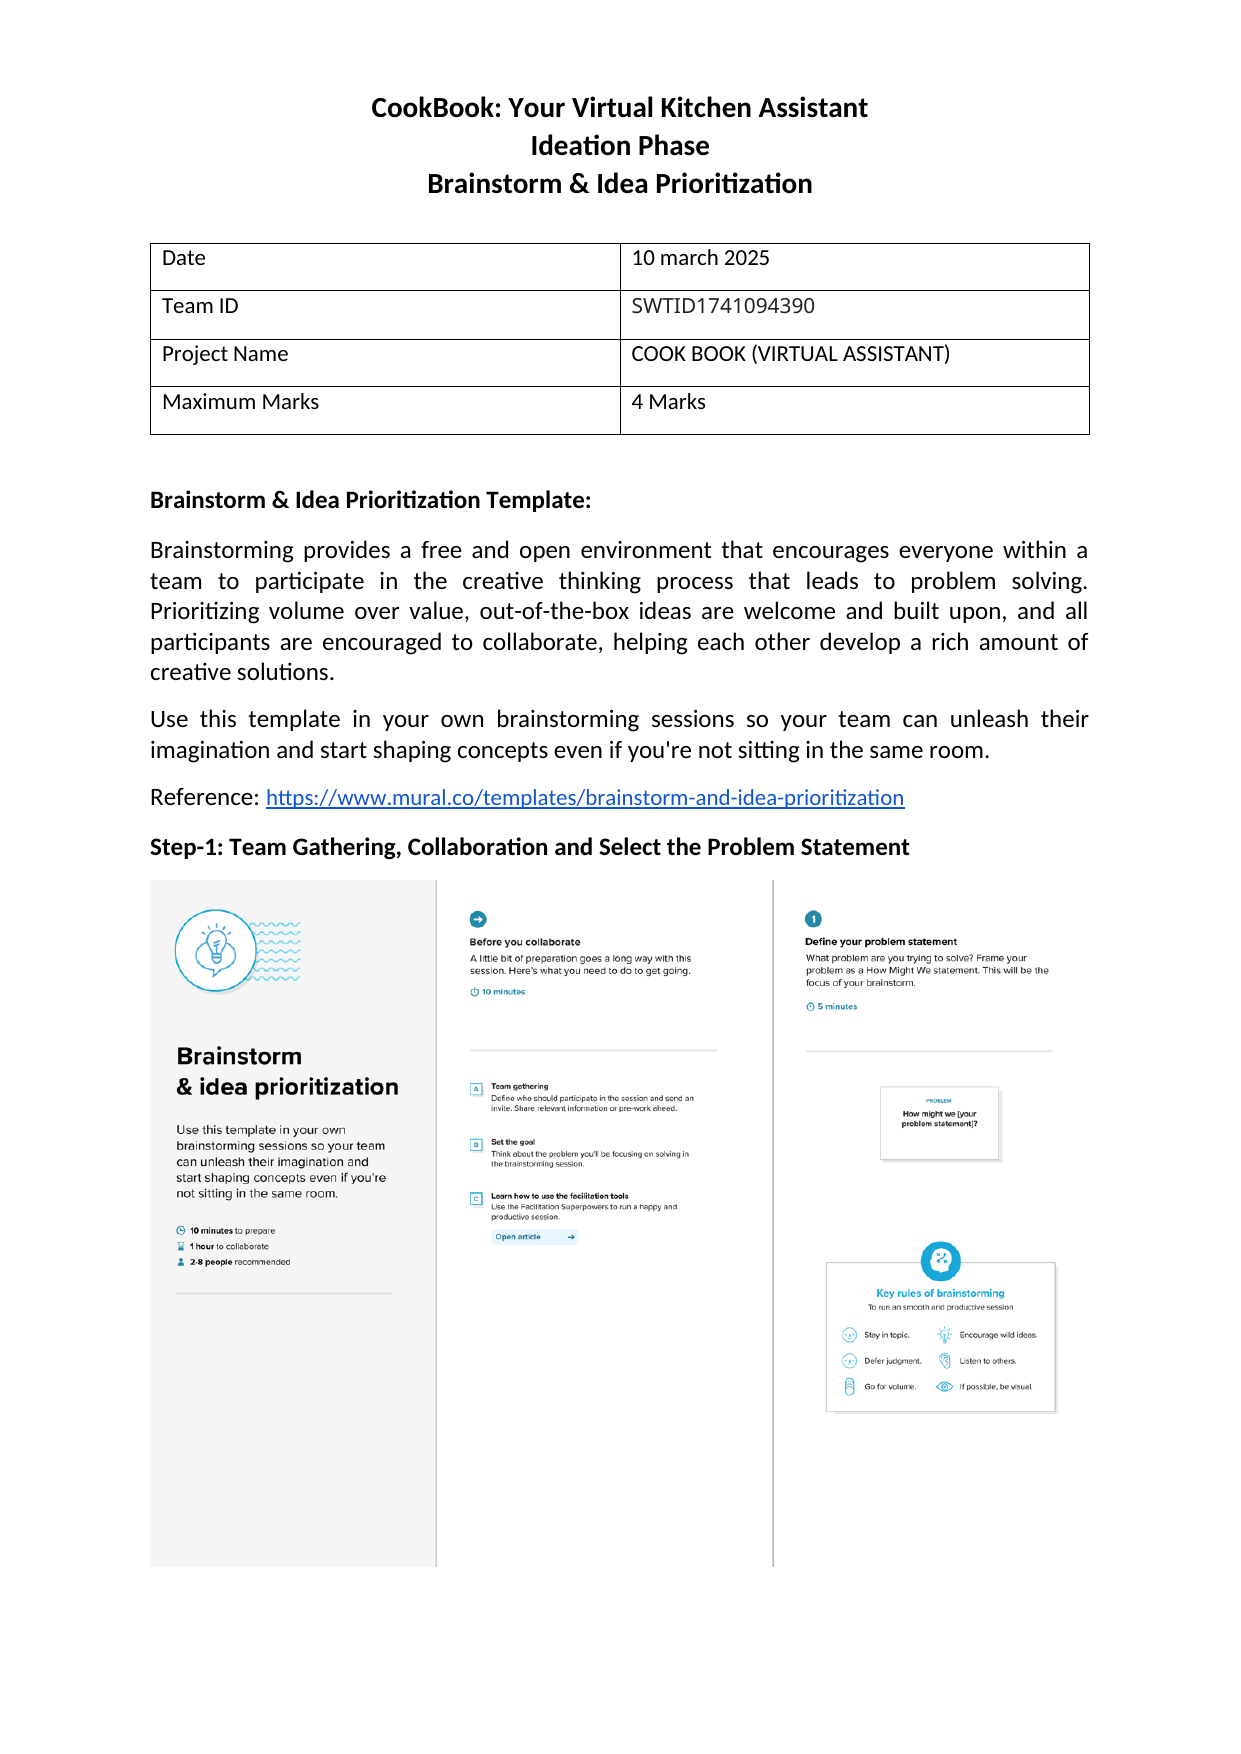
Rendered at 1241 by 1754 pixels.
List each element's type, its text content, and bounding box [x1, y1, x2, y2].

text Brainstorming provides a free and open environment that encourages everyone within a team to participate in the creative thinking process that leads to problem solving. Prioritizing volume over value, out-of-the-box ideas are welcome and built upon, and all participants are encouraged to collaborate, helping each other develop a rich amount of creative solutions. [150, 534, 1090, 687]
table_cell 4 Marks [621, 387, 1089, 434]
table_cell Project Name [151, 340, 620, 386]
text Use this template in your own brainstorming sessions so your team can unleash their imagination and start shaping concepts even if you're not sitting in the same room. [150, 703, 1090, 764]
table_cell SWTID1741094390 [621, 291, 1089, 338]
table_header 10 march 2025 [621, 244, 1089, 290]
table_cell Team ID [151, 291, 620, 338]
text Reference: https://www.mural.co/templates/brainstorm-and-idea-prioritization [150, 781, 1090, 812]
table_header Date [151, 244, 620, 290]
text Brainstorm & Idea Prioritization Template: [150, 485, 1090, 515]
table_cell Maximum Marks [151, 387, 620, 434]
text Brainstorm & Idea Prioritization [150, 166, 1090, 201]
picture [150, 880, 1091, 1567]
text Step-1: Team Gathering, Collaboration and Select the Problem Statement [150, 831, 1090, 861]
text Ideation Phase [150, 127, 1090, 163]
text CookBook: Your Virtual Kitchen Assistant [150, 89, 1090, 124]
table_cell COOK BOOK (VIRTUAL ASSISTANT) [621, 340, 1089, 386]
